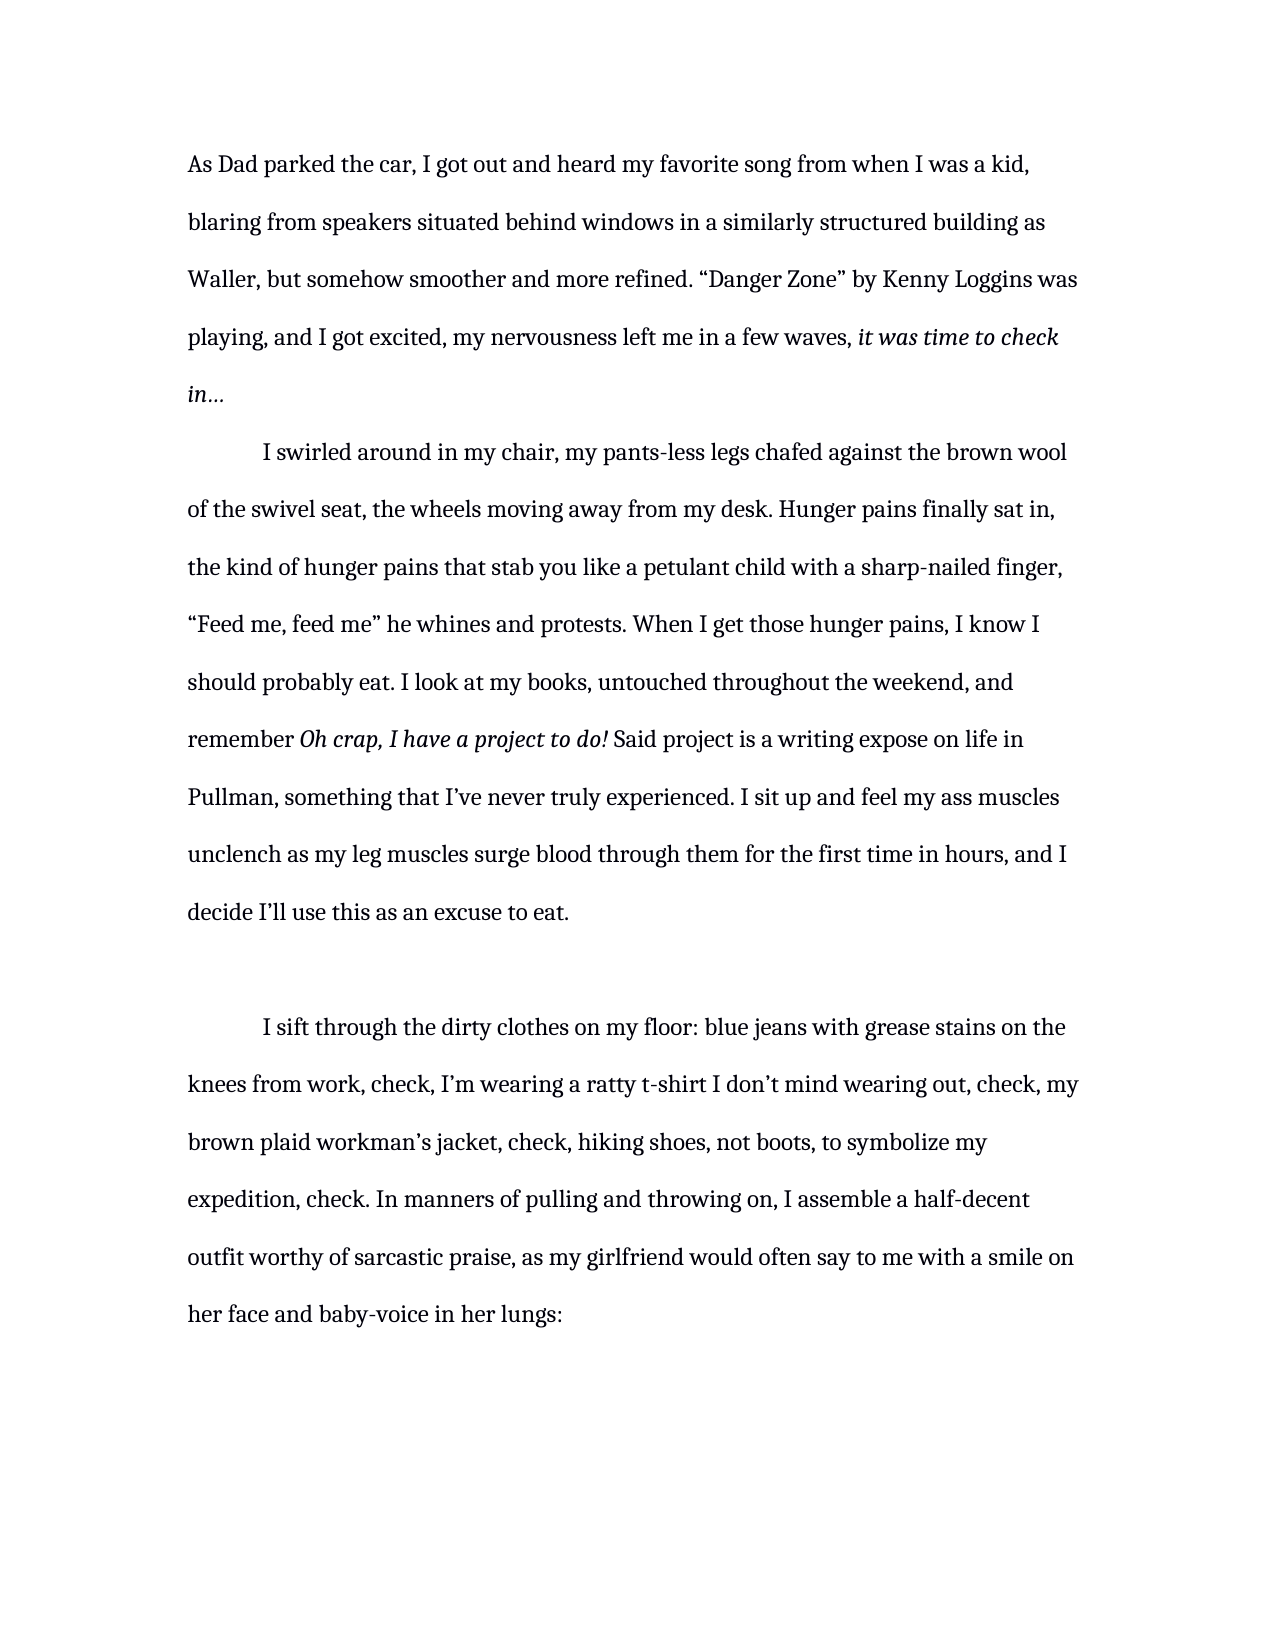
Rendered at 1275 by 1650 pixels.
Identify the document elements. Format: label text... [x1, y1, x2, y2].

text I sift through the dirty clothes on my floor: blue jeans with grease stains on the knees from work, check, I’m wearing a ratty t-shirt I don’t mind wearing out, check, my brown plaid workman’s jacket, check, hiking shoes, not boots, to symbolize my expedition, check. In manners of pulling and throwing on, I assemble a half-decent outfit worthy of sarcastic praise, as my girlfriend would often say to me with a smile on her face and baby-voice in her lungs: [187, 1012, 1087, 1329]
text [187, 150, 1087, 409]
text I swirled around in my chair, my pants-less legs chafed against the brown wool of the swivel seat, the wheels moving away from my desk. Hunger pains finally sat in, the kind of hunger pains that stab you like a petulant child with a sharp-nailed finger, “Feed me, feed me” he whines and protests. When I get those hunger pains, I know I should probably eat. I look at my books, untouched throughout the weekend, and remember Oh crap, I have a project to do! Said project is a writing expose on life in Pullman, something that I’ve never truly experienced. I sit up and feel my ass muscles unclench as my leg muscles surge blood through them for the first time in hours, and I decide I’ll use this as an excuse to eat. [187, 437, 1087, 926]
